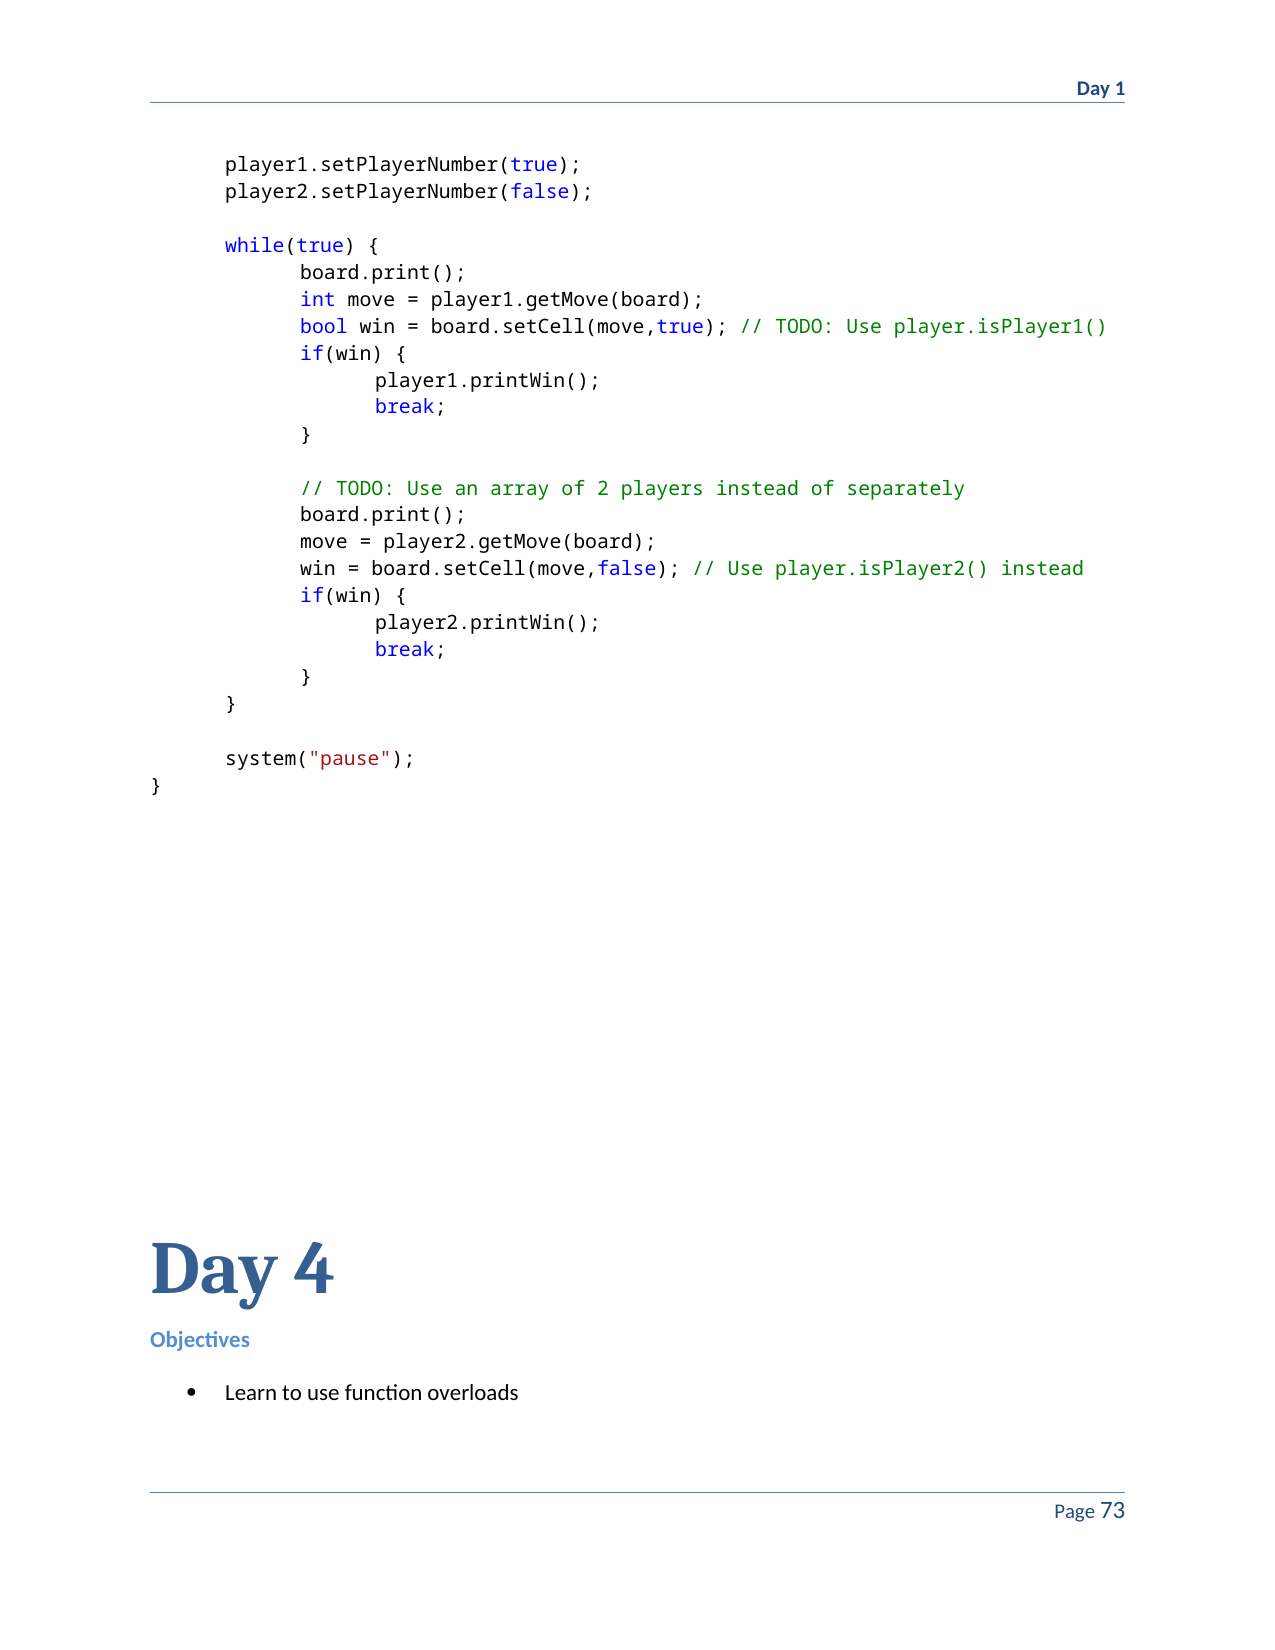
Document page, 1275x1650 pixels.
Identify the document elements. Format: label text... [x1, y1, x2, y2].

text int move = player1.getMove(board); [150, 285, 1125, 312]
text if(win) { [150, 582, 1125, 609]
text player2.printWin(); [150, 609, 1125, 636]
text while(true) { [150, 231, 1125, 258]
text } [150, 689, 1125, 717]
text player2.setPlayerNumber(false); [150, 177, 1125, 204]
text bool win = board.setCell(move,true); // TODO: Use player.isPlayer1() [150, 312, 1125, 339]
text break; [150, 636, 1125, 663]
text if(win) { [150, 339, 1125, 366]
text } [150, 420, 1125, 447]
text } [150, 663, 1125, 689]
text board.print(); [150, 501, 1125, 528]
text } [150, 772, 1125, 798]
text break; [150, 393, 1125, 420]
text board.print(); [150, 258, 1125, 285]
text win = board.setCell(move,false); // Use player.isPlayer2() instead [150, 555, 1125, 582]
text // TODO: Use an array of 2 players instead of separately [150, 474, 1125, 501]
text player1.setPlayerNumber(true); [150, 150, 1125, 177]
text system("pause"); [150, 744, 1125, 772]
subtitle Day 4 [150, 1226, 1125, 1312]
text player1.printWin(); [150, 366, 1125, 393]
text Objectives [150, 1325, 1125, 1353]
text move = player2.getMove(board); [150, 528, 1125, 555]
list Learn to use function overloads [187, 1378, 1125, 1406]
